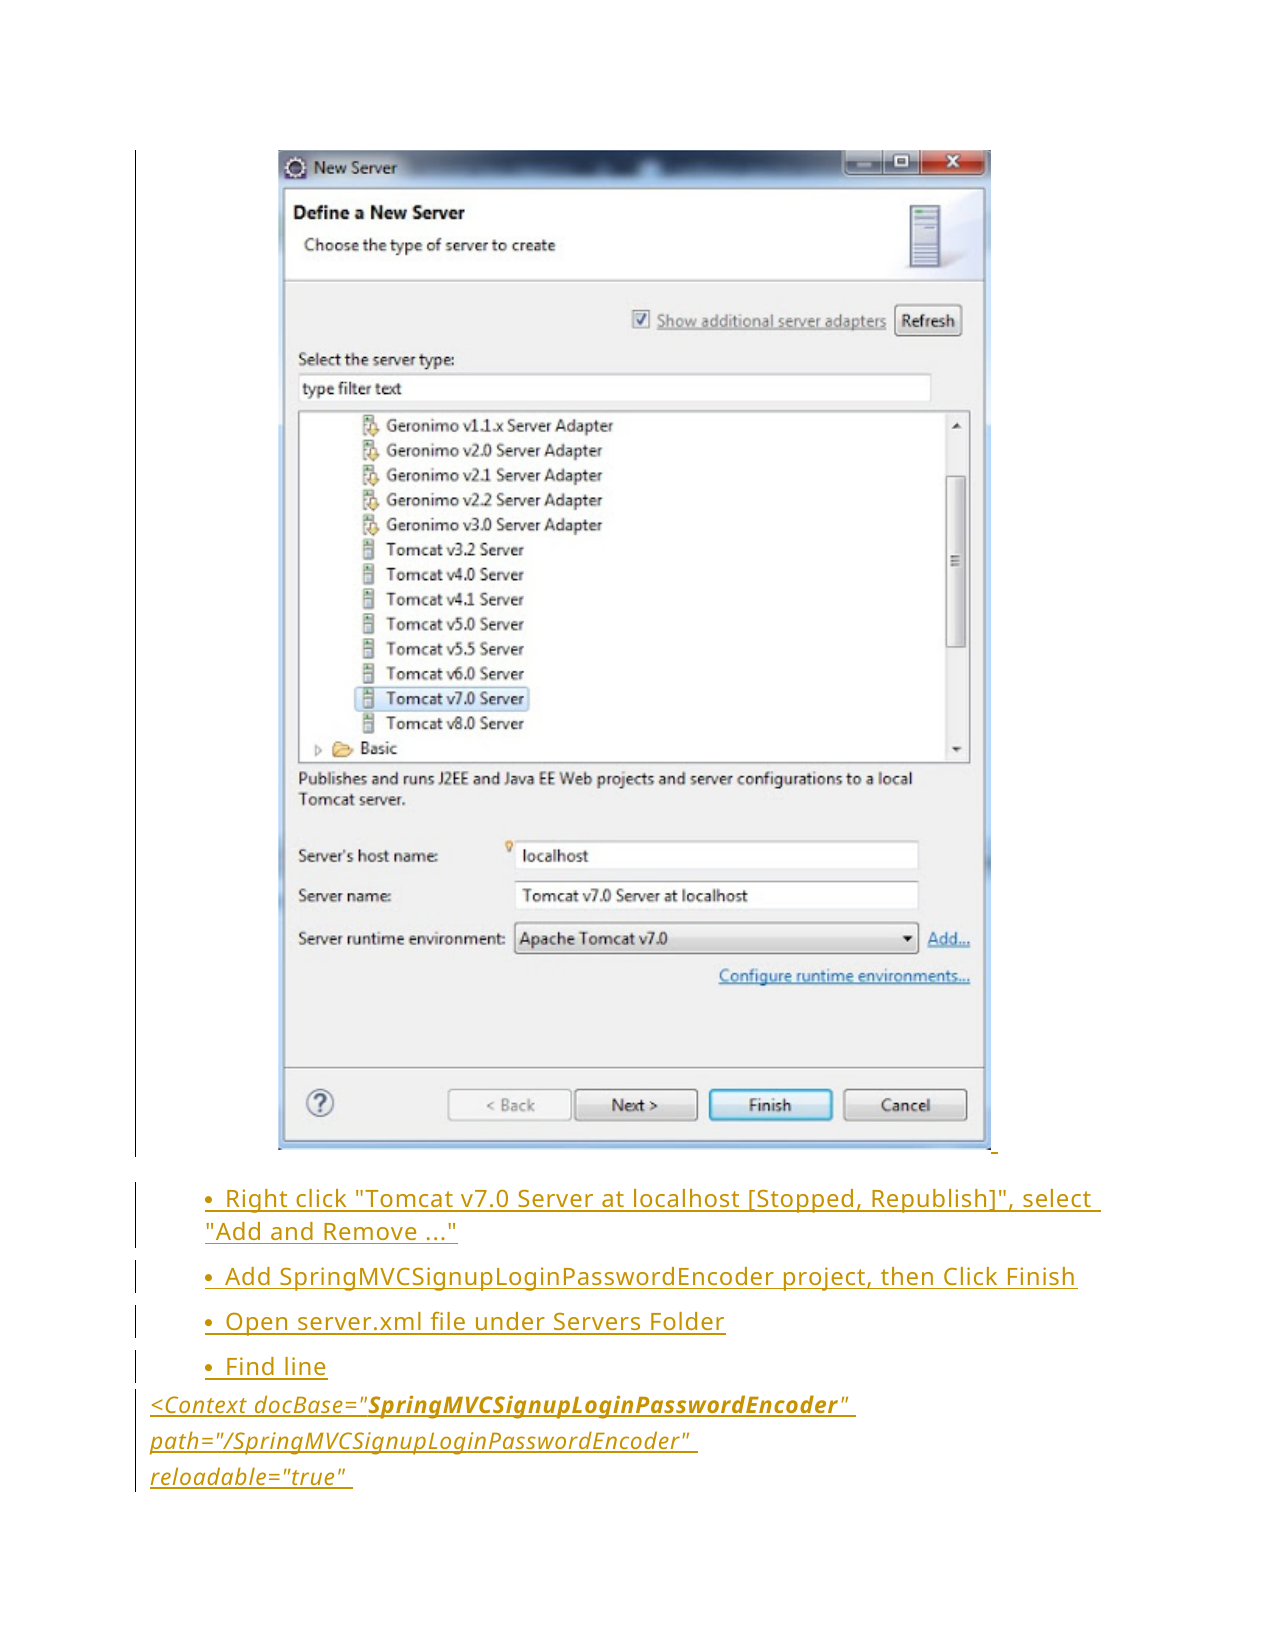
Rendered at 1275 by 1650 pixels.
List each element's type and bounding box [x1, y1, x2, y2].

picture [278, 150, 991, 1150]
